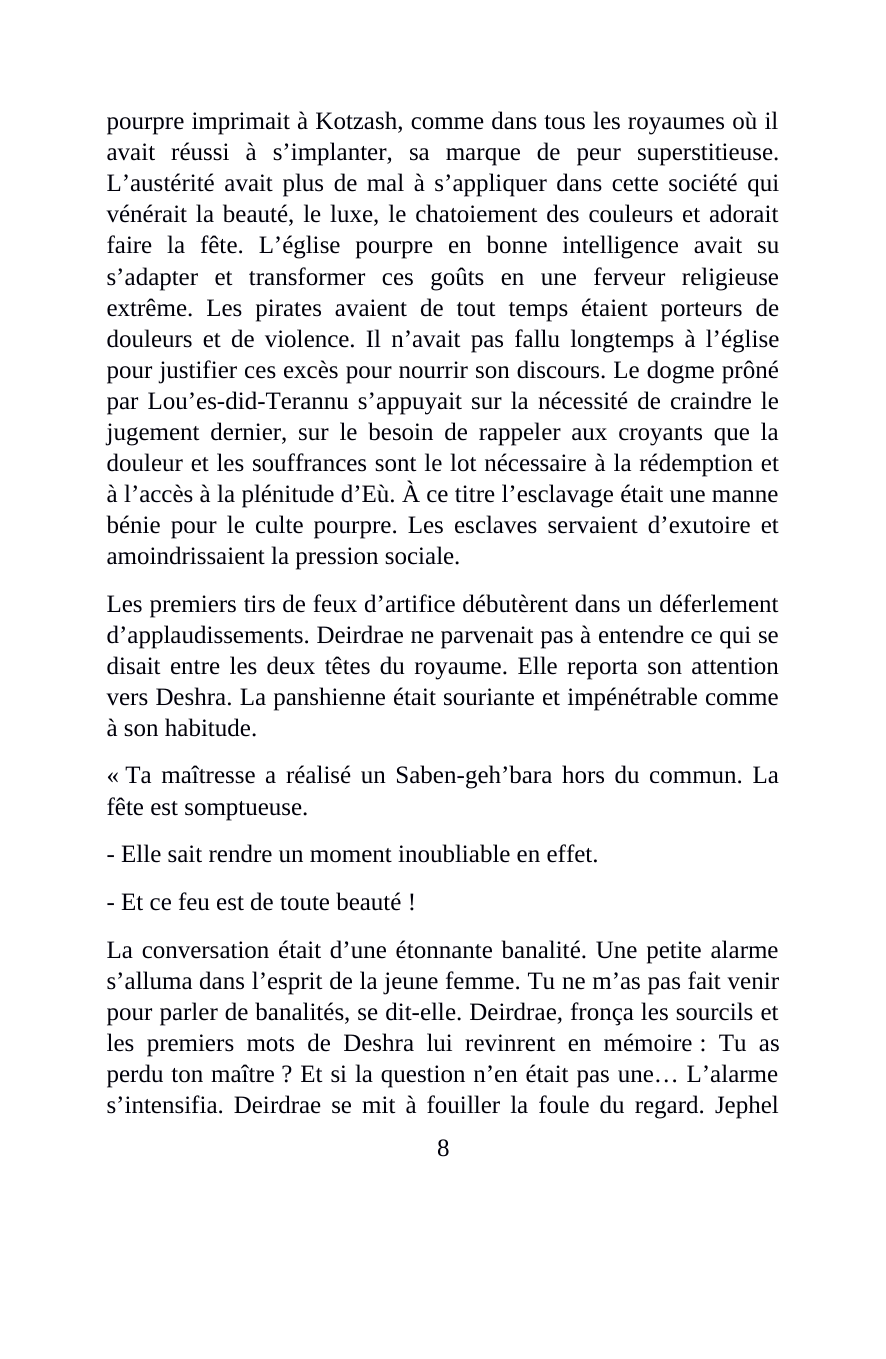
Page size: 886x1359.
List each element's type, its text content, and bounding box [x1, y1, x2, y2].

text - Et ce feu est de toute beauté ! [106, 887, 779, 916]
text « Ta maîtresse a réalisé un Saben-geh’bara hors du commun. La fête est somptueuse. [106, 761, 779, 820]
text - Elle sait rendre un moment inoubliable en effet. [106, 839, 779, 868]
text Les premiers tirs de feux d’artifice débutèrent dans un déferlement d’applaudissements. Deirdrae ne parvenait pas à entendre ce qui se disait entre les deux têtes du royaume. Elle reporta son attention vers Deshra. La panshienne était souriante et impénétrable comme à son habitude. [106, 589, 779, 742]
